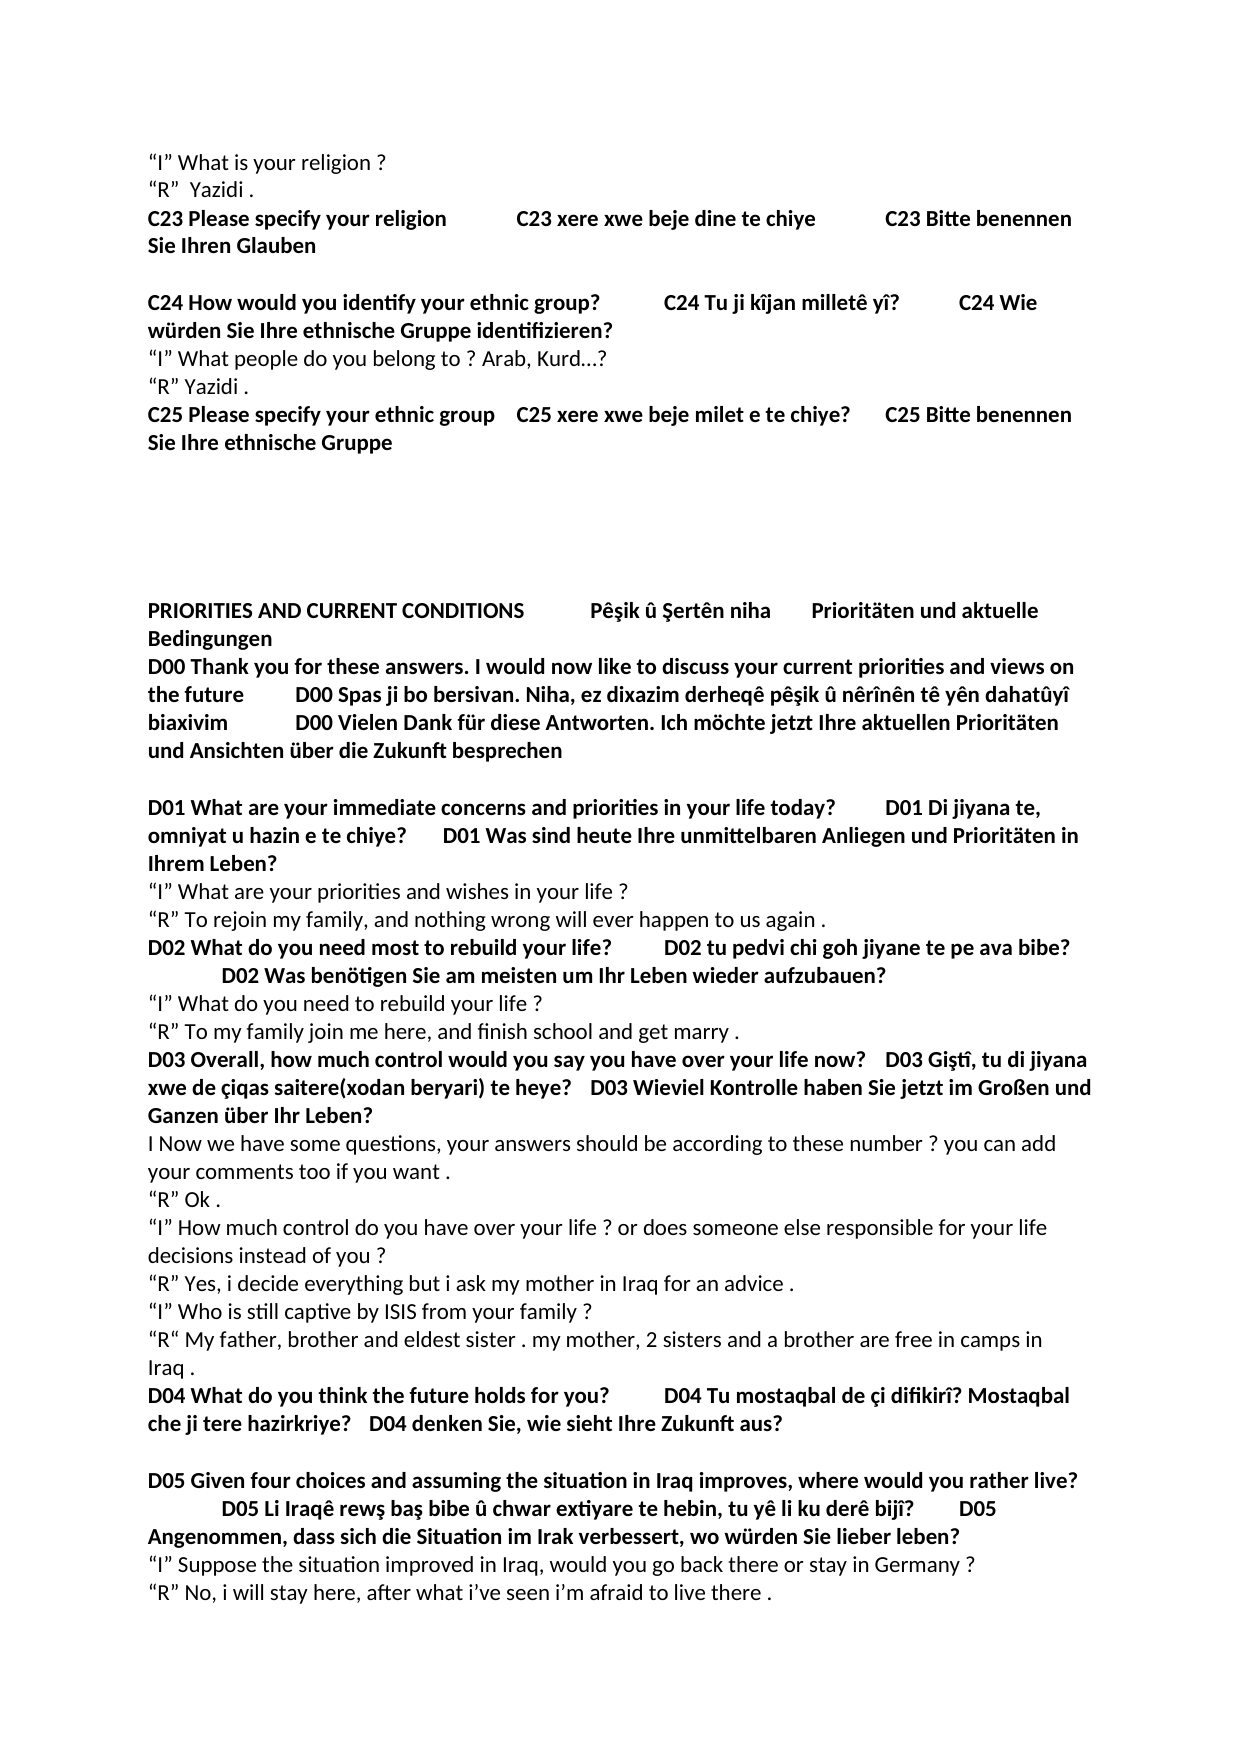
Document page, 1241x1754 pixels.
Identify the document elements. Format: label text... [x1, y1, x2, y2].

text “R” To rejoin my family, and nothing wrong will ever happen to us again . [148, 905, 1093, 933]
text D01 What are your immediate concerns and priorities in your life today? D01 Di jiyana te, omniyat u hazin e te chiye? D01 Was sind heute Ihre unmittelbaren Anliegen und Prioritäten in Ihrem Leben? [148, 793, 1093, 877]
text “R” No, i will stay here, after what i’ve seen i’m afraid to live there . [148, 1578, 1093, 1606]
text C25 Please specify your ethnic group C25 xere xwe beje milet e te chiye? C25 Bitte benennen Sie Ihre ethnische Gruppe [148, 401, 1093, 457]
text D04 What do you think the future holds for you? D04 Tu mostaqbal de çi difikirî? Mostaqbal che ji tere hazirkriye? D04 denken Sie, wie sieht Ihre Zukunft aus? [148, 1381, 1093, 1437]
text C24 How would you identify your ethnic group? C24 Tu ji kîjan milletê yî? C24 Wie würden Sie Ihre ethnische Gruppe identifizieren? [148, 288, 1093, 344]
text I Now we have some questions, your answers should be according to these number ? you can add your comments too if you want . [148, 1129, 1093, 1185]
text PRIORITIES AND CURRENT CONDITIONS Pêşik û Şertên niha Prioritäten und aktuelle Bedingungen [148, 596, 1093, 652]
text “I” Suppose the situation improved in Iraq, would you go back there or stay in Germany ? [148, 1550, 1093, 1578]
text “R” To my family join me here, and finish school and get marry . [148, 1017, 1093, 1045]
text D05 Given four choices and assuming the situation in Iraq improves, where would you rather live? D05 Li Iraqê rewş baş bibe û chwar extiyare te hebin, tu yê li ku derê bijî? D05 Angenommen, dass sich die Situation im Irak verbessert, wo würden Sie lieber leben? [148, 1466, 1093, 1550]
text “I” What do you need to rebuild your life ? [148, 989, 1093, 1017]
text “R” Yazidi . [148, 372, 1093, 401]
text “R“ My father, brother and eldest sister . my mother, 2 sisters and a brother are free in camps in Iraq . [148, 1325, 1093, 1381]
text C23 Please specify your religion C23 xere xwe beje dine te chiye C23 Bitte benennen Sie Ihren Glauben [148, 204, 1093, 260]
text “I” Who is still captive by ISIS from your family ? [148, 1297, 1093, 1325]
text “I” What people do you belong to ? Arab, Kurd…? [148, 344, 1093, 372]
text “I” What is your religion ? [148, 148, 1093, 176]
text “I” What are your priorities and wishes in your life ? [148, 877, 1093, 905]
text “R” Ok . [148, 1185, 1093, 1213]
text D02 What do you need most to rebuild your life? D02 tu pedvi chi goh jiyane te pe ava bibe? D02 Was benötigen Sie am meisten um Ihr Leben wieder aufzubauen? [148, 933, 1093, 989]
text D03 Overall, how much control would you say you have over your life now? D03 Giştî, tu di jiyana xwe de çiqas saitere(xodan beryari) te heye? D03 Wieviel Kontrolle haben Sie jetzt im Großen und Ganzen über Ihr Leben? [148, 1045, 1093, 1129]
text “R” Yes, i decide everything but i ask my mother in Iraq for an advice . [148, 1269, 1093, 1297]
text “I” How much control do you have over your life ? or does someone else responsible for your life decisions instead of you ? [148, 1213, 1093, 1269]
text “R” Yazidi . [148, 176, 1093, 204]
text D00 Thank you for these answers. I would now like to discuss your current priorities and views on the future D00 Spas ji bo bersivan. Niha, ez dixazim derheqê pêşik û nêrînên tê yên dahatûyî biaxivim D00 Vielen Dank für diese Antworten. Ich möchte jetzt Ihre aktuellen Prioritäten und Ansichten über die Zukunft besprechen [148, 652, 1093, 764]
